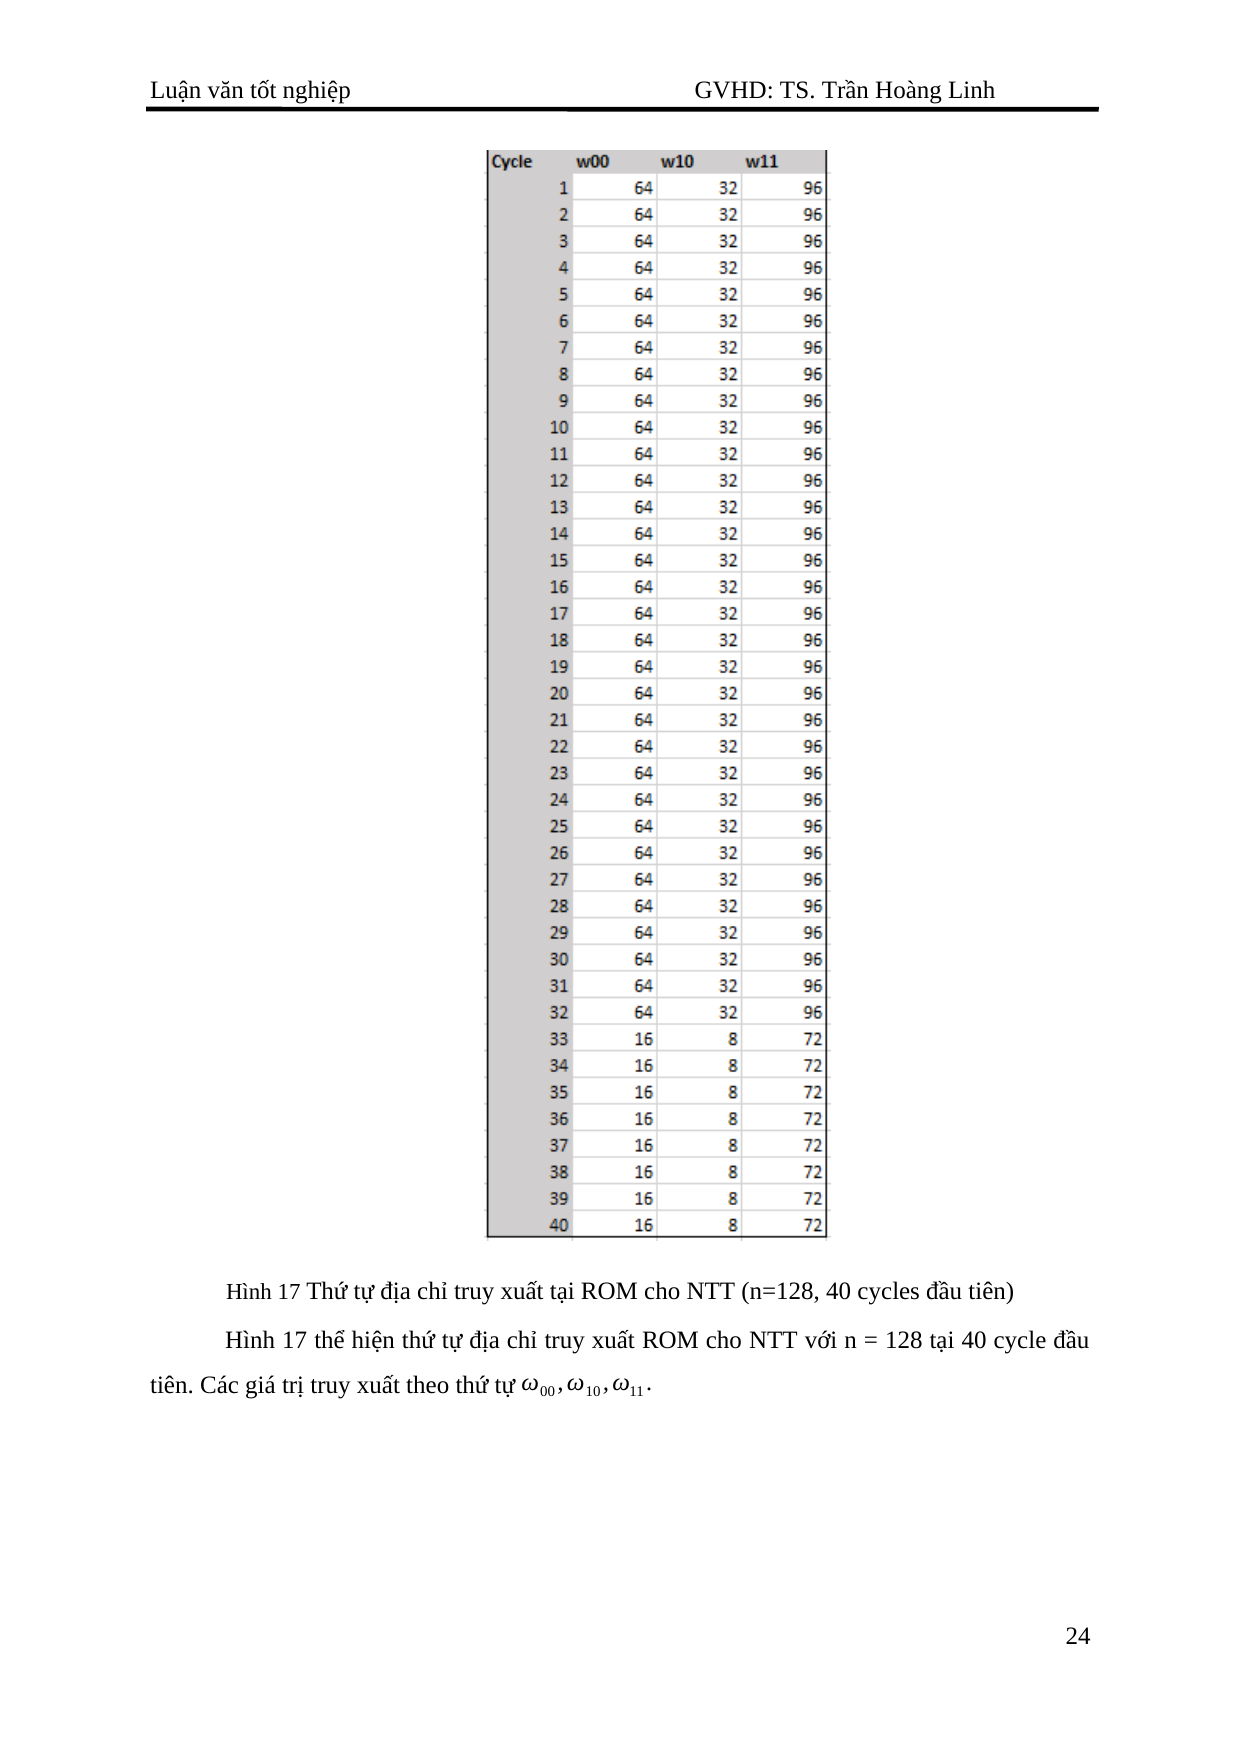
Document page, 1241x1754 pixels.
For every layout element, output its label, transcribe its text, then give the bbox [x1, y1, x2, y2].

text Hình 17 thể hiện thứ tự địa chỉ truy xuất ROM cho NTT với n = 128 tại 40 cycle đầu tiên. Các giá trị truy xuất theo thứ tự [150, 1326, 1090, 1400]
picture [484, 150, 832, 1241]
